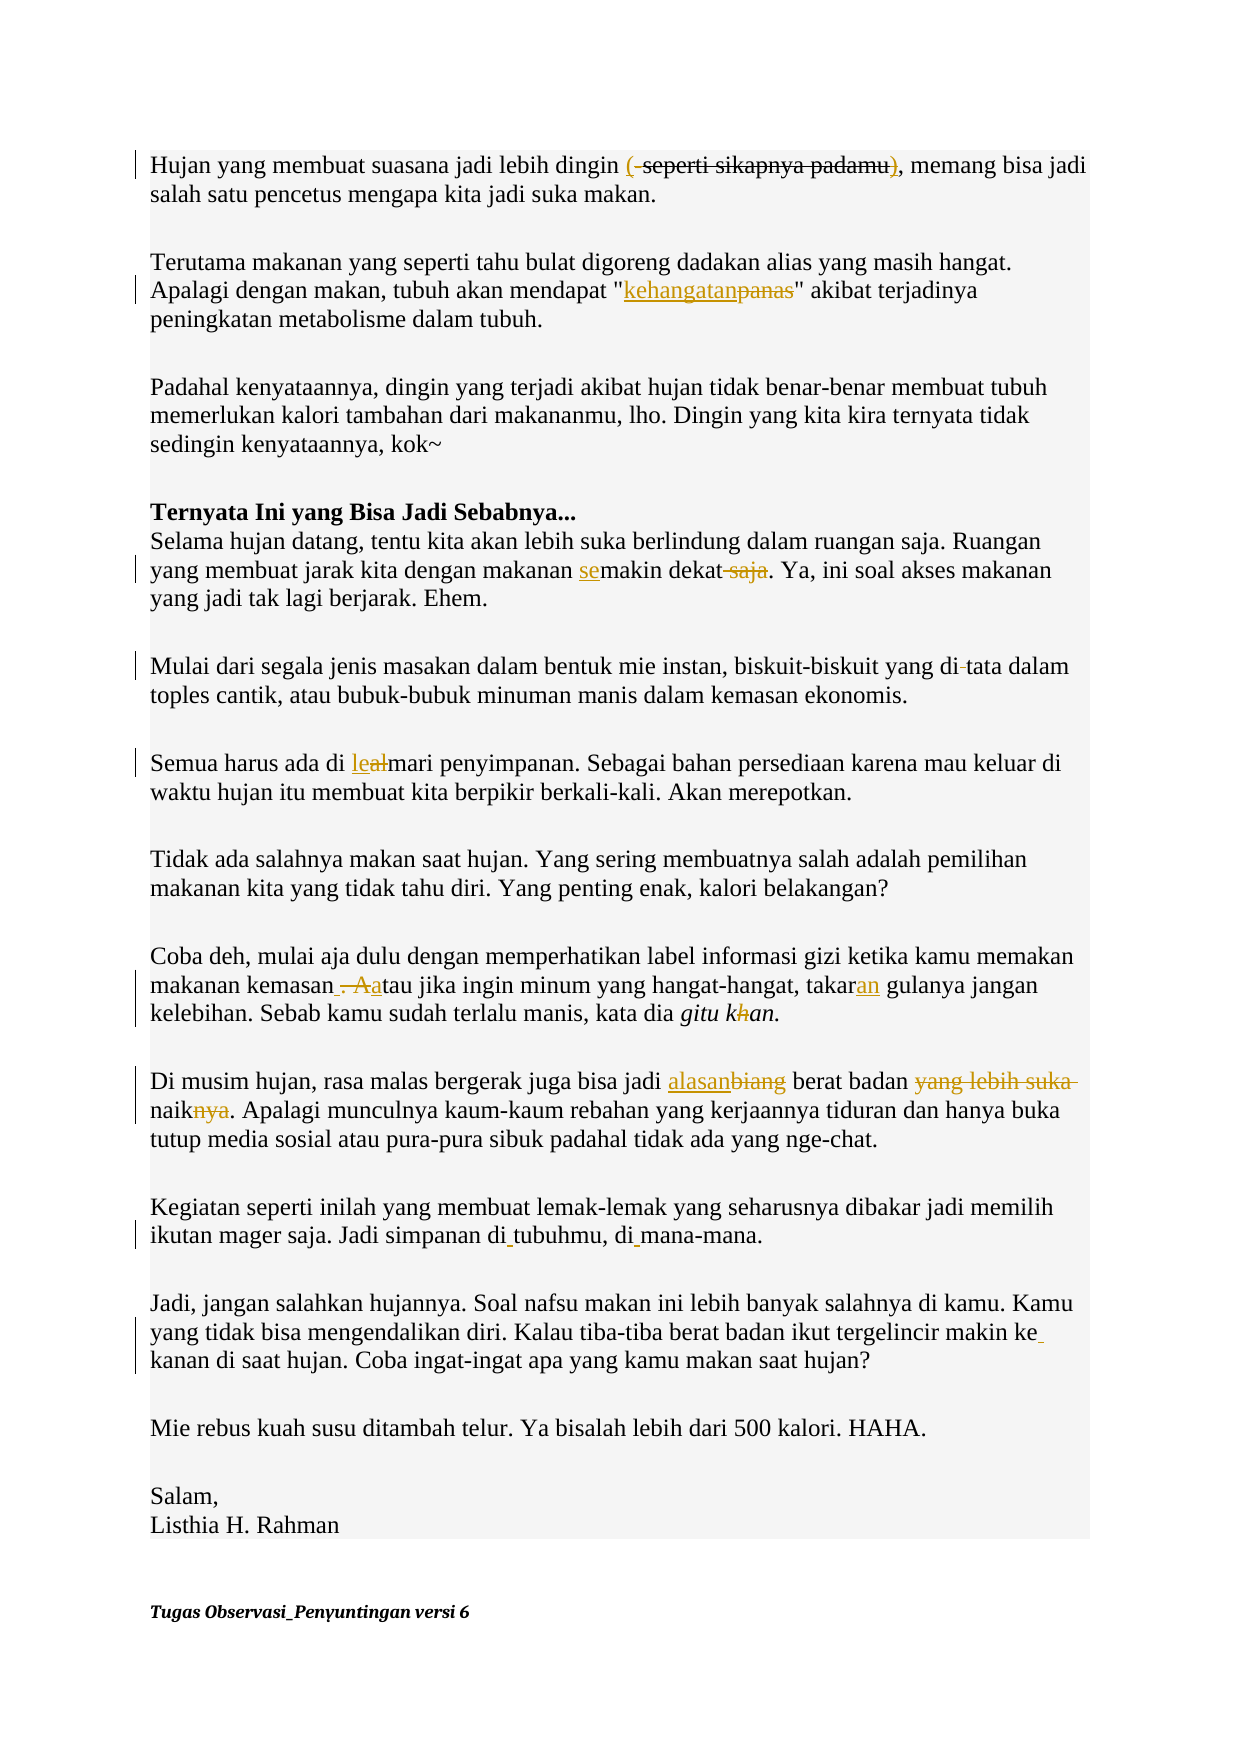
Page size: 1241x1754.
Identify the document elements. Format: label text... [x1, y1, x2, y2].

text Hujan yang membuat suasana jadi lebih dingin seperti sikapnya padamu, memang bisa jadi salah satu pencetus mengapa kita jadi suka makan. [150, 150, 1090, 207]
text Jadi, jangan salahkan hujannya. Soal nafsu makan ini lebih banyak salahnya di kamu. Kamu yang tidak bisa mengendalikan diri. Kalau tiba-tiba berat badan ikut tergelincir makin kekanan di saat hujan. Coba ingat-ingat apa yang kamu makan saat hujan? [150, 1288, 1090, 1374]
text Terutama makanan yang seperti tahu bulat digoreng dadakan alias yang masih hangat. Apalagi dengan makan, tubuh akan mendapat "" akibat terjadinya peningkatan metabolisme dalam tubuh. [150, 247, 1090, 333]
text Padahal kenyataannya, dingin yang terjadi akibat hujan tidak benar-benar membuat tubuh memerlukan kalori tambahan dari makananmu, lho. Dingin yang kita kira ternyata tidak sedingin kenyataannya, kok~ [150, 372, 1090, 458]
text Semua harus ada di mari penyimpanan. Sebagai bahan persediaan karena mau keluar di waktu hujan itu membuat kita berpikir berkali-kali. Akan merepotkan. [150, 748, 1090, 805]
text Kegiatan seperti inilah yang membuat lemak-lemak yang seharusnya dibakar jadi memilih ikutan mager saja. Jadi simpanan ditubuhmu, dimana-mana. [150, 1192, 1090, 1249]
text Ternyata Ini yang Bisa Jadi Sebabnya... Selama hujan datang, tentu kita akan lebih suka berlindung dalam ruangan saja. Ruangan yang membuat jarak kita dengan makanan makin dekat. Ya, ini soal akses makanan yang jadi tak lagi berjarak. Ehem. [150, 497, 1090, 612]
text Di musim hujan, rasa malas bergerak juga bisa jadi berat badan naik. Apalagi munculnya kaum-kaum rebahan yang kerjaannya tiduran dan hanya buka tutup media sosial atau pura-pura sibuk padahal tidak ada yang nge-chat. [150, 1066, 1090, 1152]
text Mulai dari segala jenis masakan dalam bentuk mie instan, biskuit-biskuit yang ditata dalam toples cantik, atau bubuk-bubuk minuman manis dalam kemasan ekonomis. [150, 651, 1090, 709]
text Tidak ada salahnya makan saat hujan. Yang sering membuatnya salah adalah pemilihan makanan kita yang tidak tahu diri. Yang penting enak, kalori belakangan? [150, 844, 1090, 902]
text Coba deh, mulai aja dulu dengan memperhatikan label informasi gizi ketika kamu memakan makanan kemasantau jika ingin minum yang hangat-hangat, takar gulanya jangan kelebihan. Sebab kamu sudah terlalu manis, kata dia gitu kan. [150, 941, 1090, 1027]
text Salam, Listhia H. Rahman [150, 1481, 1090, 1539]
text Mie rebus kuah susu ditambah telur. Ya bisalah lebih dari 500 kalori. HAHA. [150, 1413, 1090, 1442]
